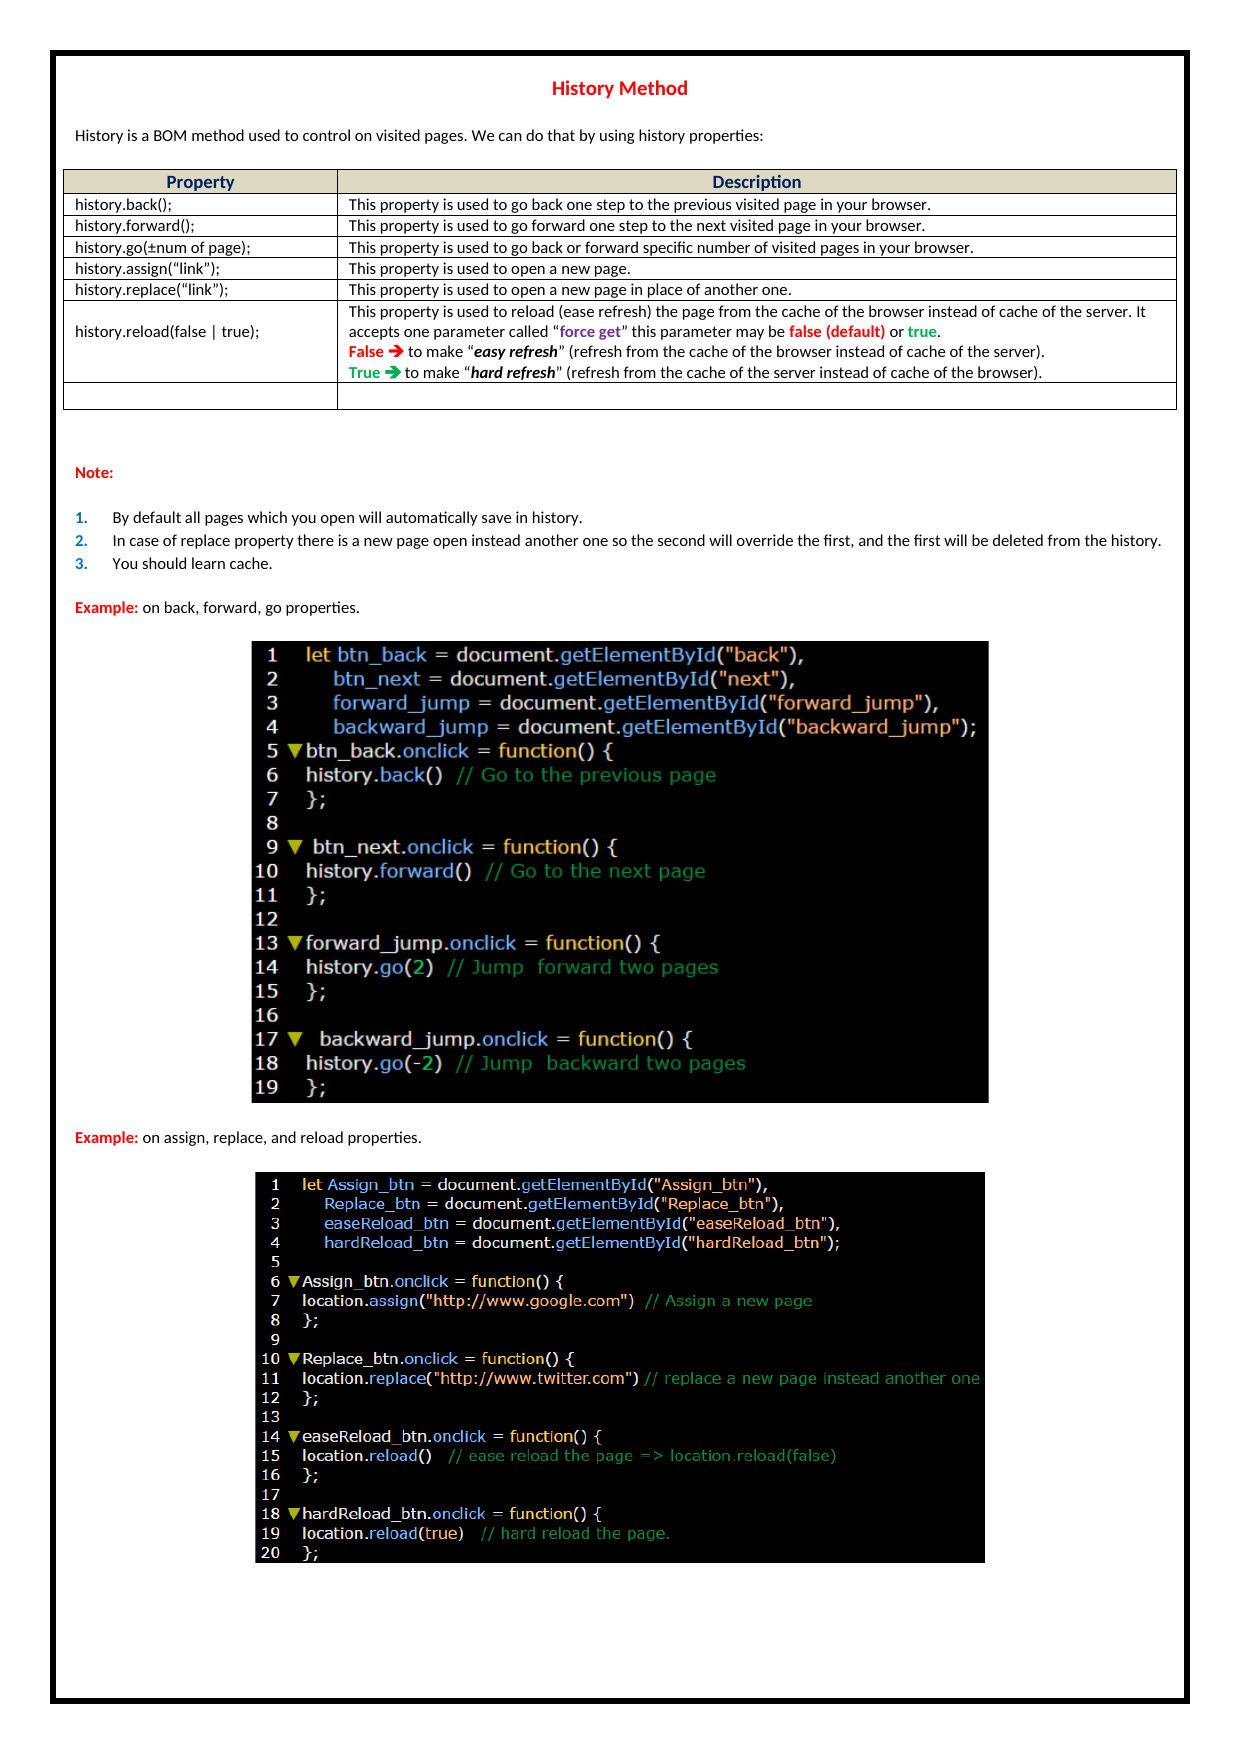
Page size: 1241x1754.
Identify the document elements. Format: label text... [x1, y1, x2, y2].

text History Method [75, 75, 1165, 100]
table_cell This property is used to go back or forward specific number of visited pages in your browser. [338, 237, 1176, 257]
table_cell history.reload(false | true); [64, 301, 337, 382]
table_cell history.replace(“link”); [64, 280, 337, 300]
table_cell history.forward(); [64, 216, 337, 236]
table_cell This property is used to go back one step to the previous visited page in your browser. [338, 194, 1176, 214]
table_cell history.assign(“link”); [64, 258, 337, 278]
text Note: [75, 463, 1165, 483]
table_header Property [64, 170, 337, 193]
table_header Description [338, 170, 1176, 193]
table_cell [338, 383, 1176, 409]
text Example: on assign, replace, and reload properties. [75, 1128, 1165, 1148]
picture [251, 641, 989, 1103]
table_cell [64, 383, 337, 409]
table_cell This property is used to go forward one step to the next visited page in your browser. [338, 216, 1176, 236]
text Example: on back, forward, go properties. [75, 598, 1165, 618]
text History is a BOM method used to control on visited pages. We can do that by using history properties: [75, 125, 1165, 145]
list You should learn cache. [75, 553, 1165, 574]
picture [255, 1172, 985, 1563]
table_cell This property is used to open a new page. [338, 258, 1176, 278]
table_cell This property is used to reload (ease refresh) the page from the cache of the browser instead of cache of the server. It accepts one parameter called “force get” this parameter may be false (default) or true. False to make “easy refresh” (refresh from the cache of the browser instead of cache of the server). True to make “hard refresh” (refresh from the cache of the server instead of cache of the browser). [338, 301, 1176, 382]
list In case of replace property there is a new page open instead another one so the second will override the first, and the first will be deleted from the history. [75, 530, 1165, 551]
table_cell history.go(±num of page); [64, 237, 337, 257]
list By default all pages which you open will automatically save in history. [75, 507, 1165, 527]
table_cell history.back(); [64, 194, 337, 214]
table_cell This property is used to open a new page in place of another one. [338, 280, 1176, 300]
